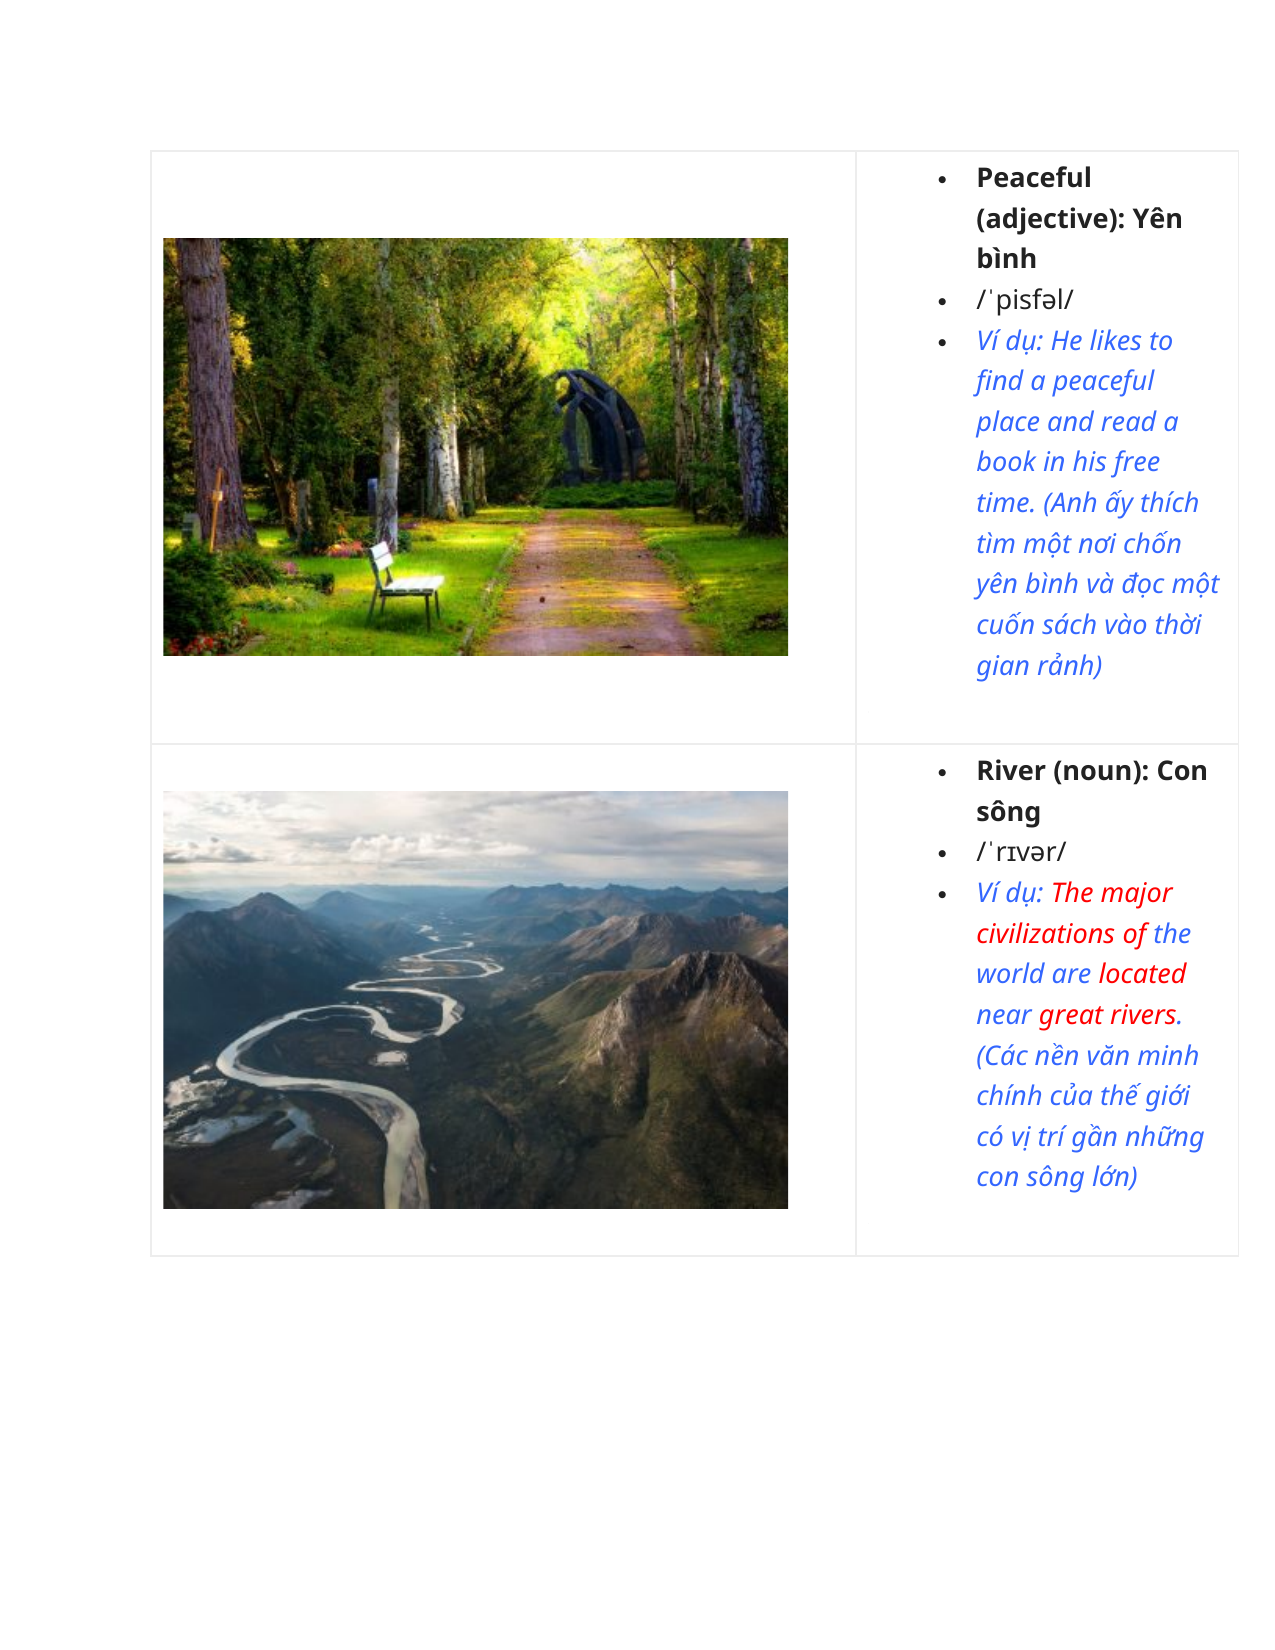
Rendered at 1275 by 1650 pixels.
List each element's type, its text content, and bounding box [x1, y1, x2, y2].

picture [163, 238, 789, 656]
table_cell Peaceful (adjective): Yên bình /ˈpisfəl/ Ví dụ: He likes to find a peaceful place and read a book in his free time. (Anh ấy thích tìm một nơi chốn yên bình và đọc một cuốn sách vào thời gian rảnh) [857, 152, 1238, 743]
table_cell [152, 745, 855, 1255]
table_cell [152, 152, 855, 743]
table_cell River (noun): Con sông /ˈrɪvər/ Ví dụ: The major civilizations of the world are located near great rivers. (Các nền văn minh chính của thế giới có vị trí gần những con sông lớn) [857, 745, 1238, 1255]
picture [163, 791, 789, 1209]
